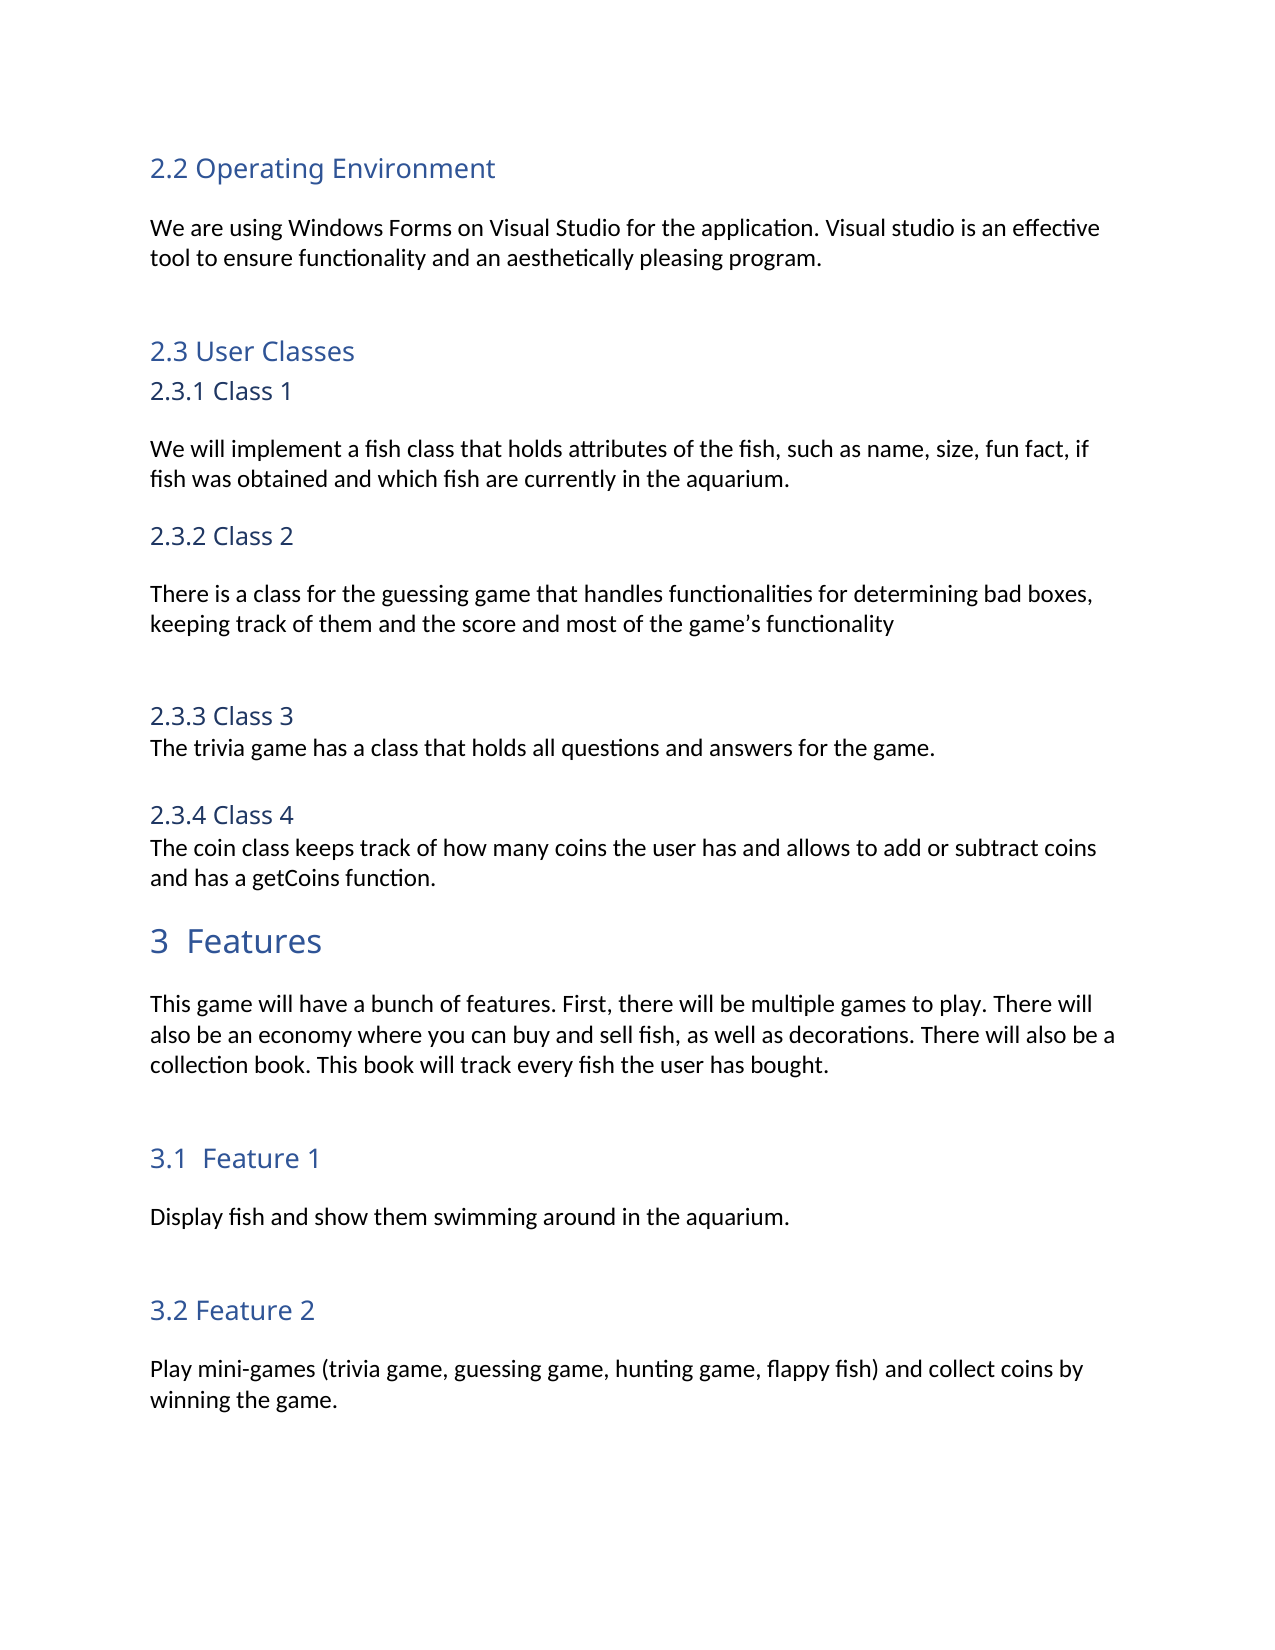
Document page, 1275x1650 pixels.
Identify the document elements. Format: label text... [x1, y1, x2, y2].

subtitle 3 Features [150, 918, 1125, 963]
text The trivia game has a class that holds all questions and answers for the game. [150, 733, 1125, 763]
subtitle 2.3.4 Class 4 [150, 798, 1125, 832]
subtitle 3.1 Feature 1 [150, 1139, 1125, 1176]
text We will implement a fish class that holds attributes of the fish, such as name, size, fun fact, if fish was obtained and which fish are currently in the aquarium. [150, 433, 1125, 494]
text Display fish and show them swimming around in the aquarium. [150, 1201, 1125, 1232]
subtitle 3.2 Feature 2 [150, 1292, 1125, 1328]
text This game will have a bunch of features. First, there will be multiple games to play. There will also be an economy where you can buy and sell fish, as well as decorations. There will also be a collection book. This book will track every fish the user has bought. [150, 988, 1125, 1080]
subtitle 2.3.1 Class 1 [150, 374, 1125, 408]
text Play mini-games (trivia game, guessing game, hunting game, flappy fish) and collect coins by winning the game. [150, 1353, 1125, 1414]
text We are using Windows Forms on Visual Studio for the application. Visual studio is an effective tool to ensure functionality and an aesthetically pleasing program. [150, 212, 1125, 273]
text The coin class keeps track of how many coins the user has and allows to add or subtract coins and has a getCoins function. [150, 832, 1125, 893]
subtitle 2.3 User Classes [150, 333, 1125, 369]
subtitle 2.3.3 Class 3 [150, 698, 1125, 733]
text There is a class for the guessing game that handles functionalities for determining bad boxes, keeping track of them and the score and most of the game’s functionality [150, 578, 1125, 639]
subtitle 2.3.2 Class 2 [150, 519, 1125, 553]
subtitle 2.2 Operating Environment [150, 150, 1125, 187]
